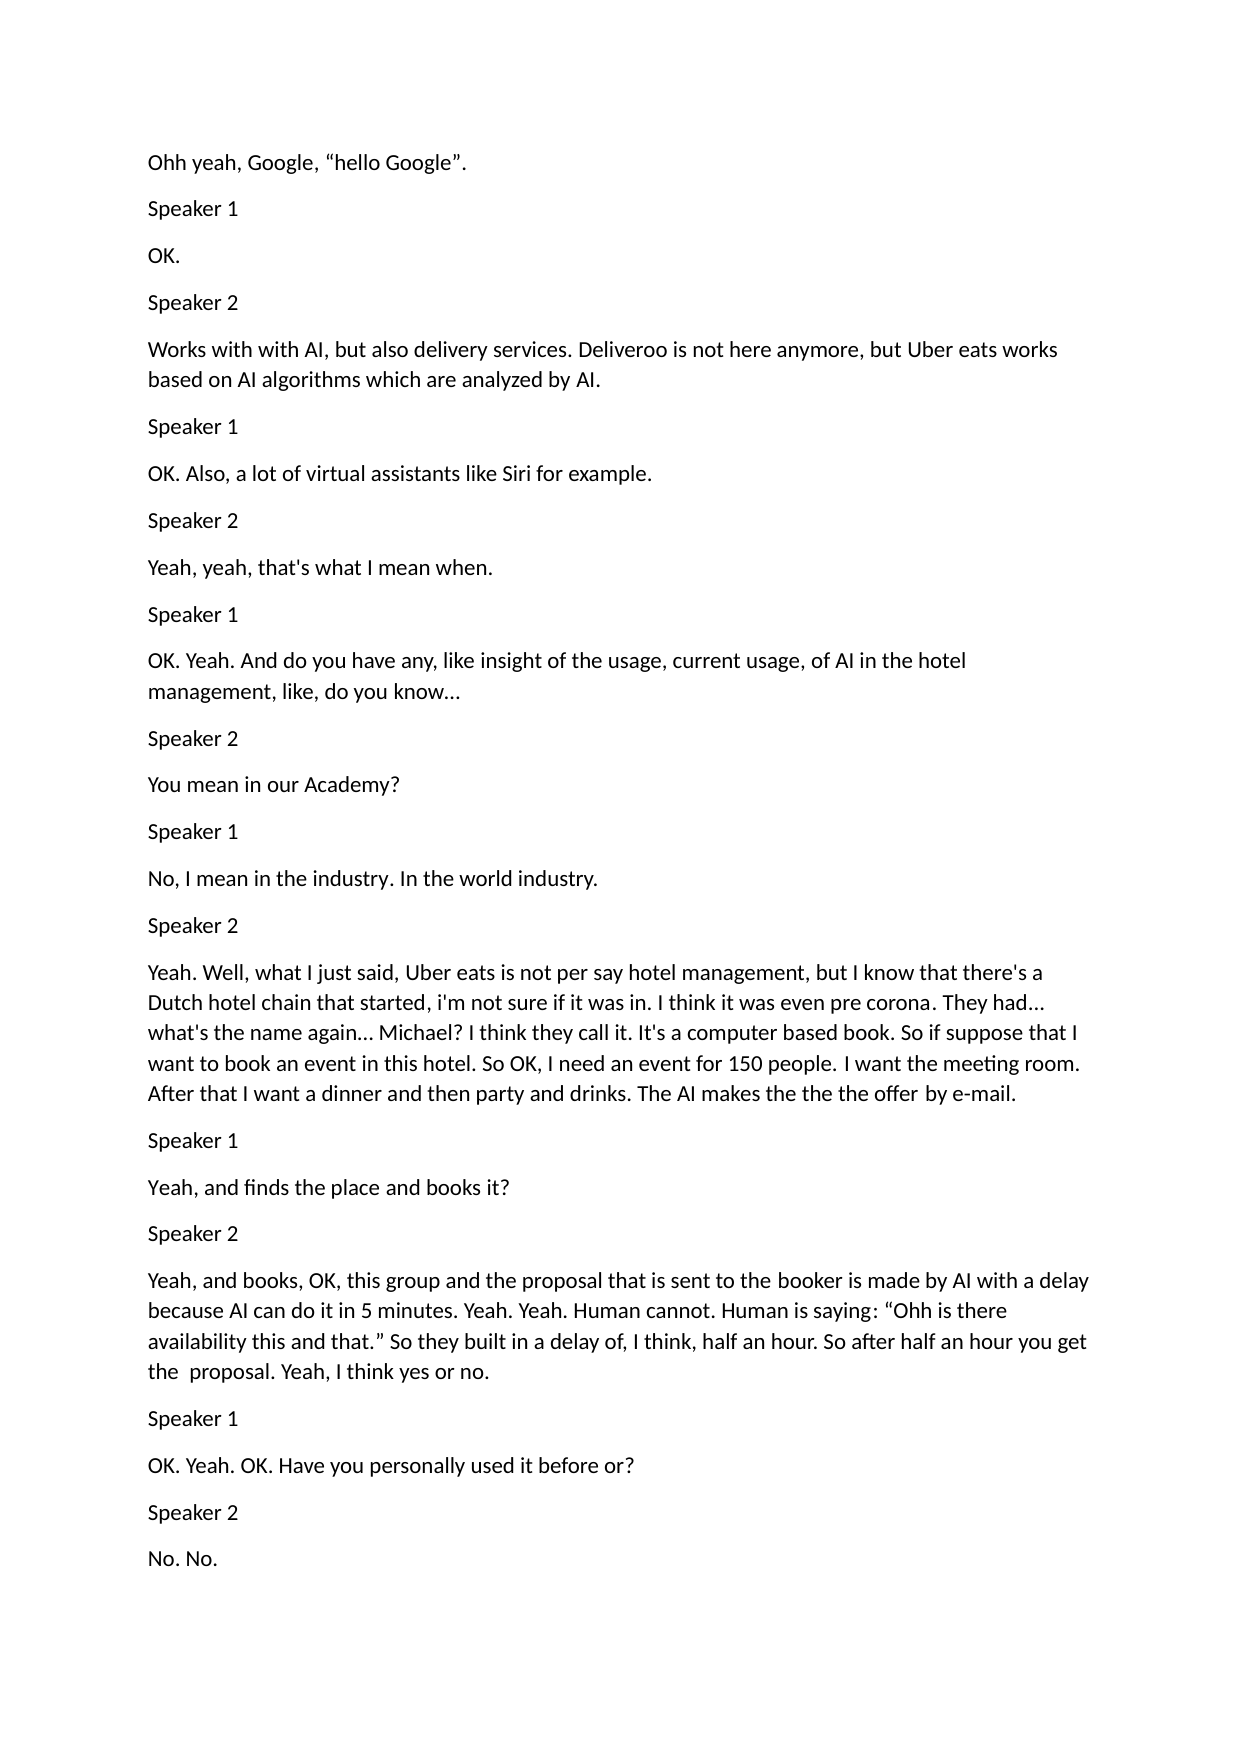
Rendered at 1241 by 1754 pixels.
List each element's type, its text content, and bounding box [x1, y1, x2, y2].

text Speaker 2 [148, 1219, 1093, 1247]
text Yeah, and books, OK, this group and the proposal that is sent to the booker is made by AI with a delay because AI can do it in 5 minutes. Yeah. Yeah. Human cannot. Human is saying: “Ohh is there availability this and that.” So they built in a delay of, I think, half an hour. So after half an hour you get the proposal. Yeah, I think yes or no. [148, 1266, 1093, 1385]
text OK. Yeah. OK. Have you personally used it before or? [148, 1451, 1093, 1479]
text Ohh yeah, Google, “hello Google”. [148, 148, 1093, 176]
text Speaker 1 [148, 817, 1093, 845]
text Yeah, and finds the place and books it? [148, 1173, 1093, 1201]
text Speaker 2 [148, 506, 1093, 534]
text OK. Yeah. And do you have any, like insight of the usage, current usage, of AI in the hotel management, like, do you know… [148, 647, 1093, 705]
text OK. [148, 241, 1093, 269]
text Works with with AI, but also delivery services. Deliveroo is not here anymore, but Uber eats works based on AI algorithms which are analyzed by AI. [148, 335, 1093, 393]
text Speaker 2 [148, 911, 1093, 939]
text You mean in our Academy? [148, 771, 1093, 798]
text Speaker 1 [148, 600, 1093, 628]
text Speaker 1 [148, 412, 1093, 440]
text No, I mean in the industry. In the world industry. [148, 864, 1093, 892]
text Speaker 1 [148, 1404, 1093, 1432]
text Speaker 1 [148, 194, 1093, 222]
text Speaker 2 [148, 288, 1093, 316]
text No. No. [148, 1544, 1093, 1572]
text Speaker 2 [148, 724, 1093, 752]
text Speaker 2 [148, 1498, 1093, 1526]
text Yeah. Well, what I just said, Uber eats is not per say hotel management, but I know that there's a Dutch hotel chain that started, i'm not sure if it was in. I think it was even pre corona. They had... what's the name again… Michael? I think they call it. It's a computer based book. So if suppose that I want to book an event in this hotel. So OK, I need an event for 150 people. I want the meeting room. After that I want a dinner and then party and drinks. The AI makes the the the offer by e-mail. [148, 958, 1093, 1107]
text Yeah, yeah, that's what I mean when. [148, 553, 1093, 581]
text OK. Also, a lot of virtual assistants like Siri for example. [148, 459, 1093, 487]
text Speaker 1 [148, 1126, 1093, 1154]
